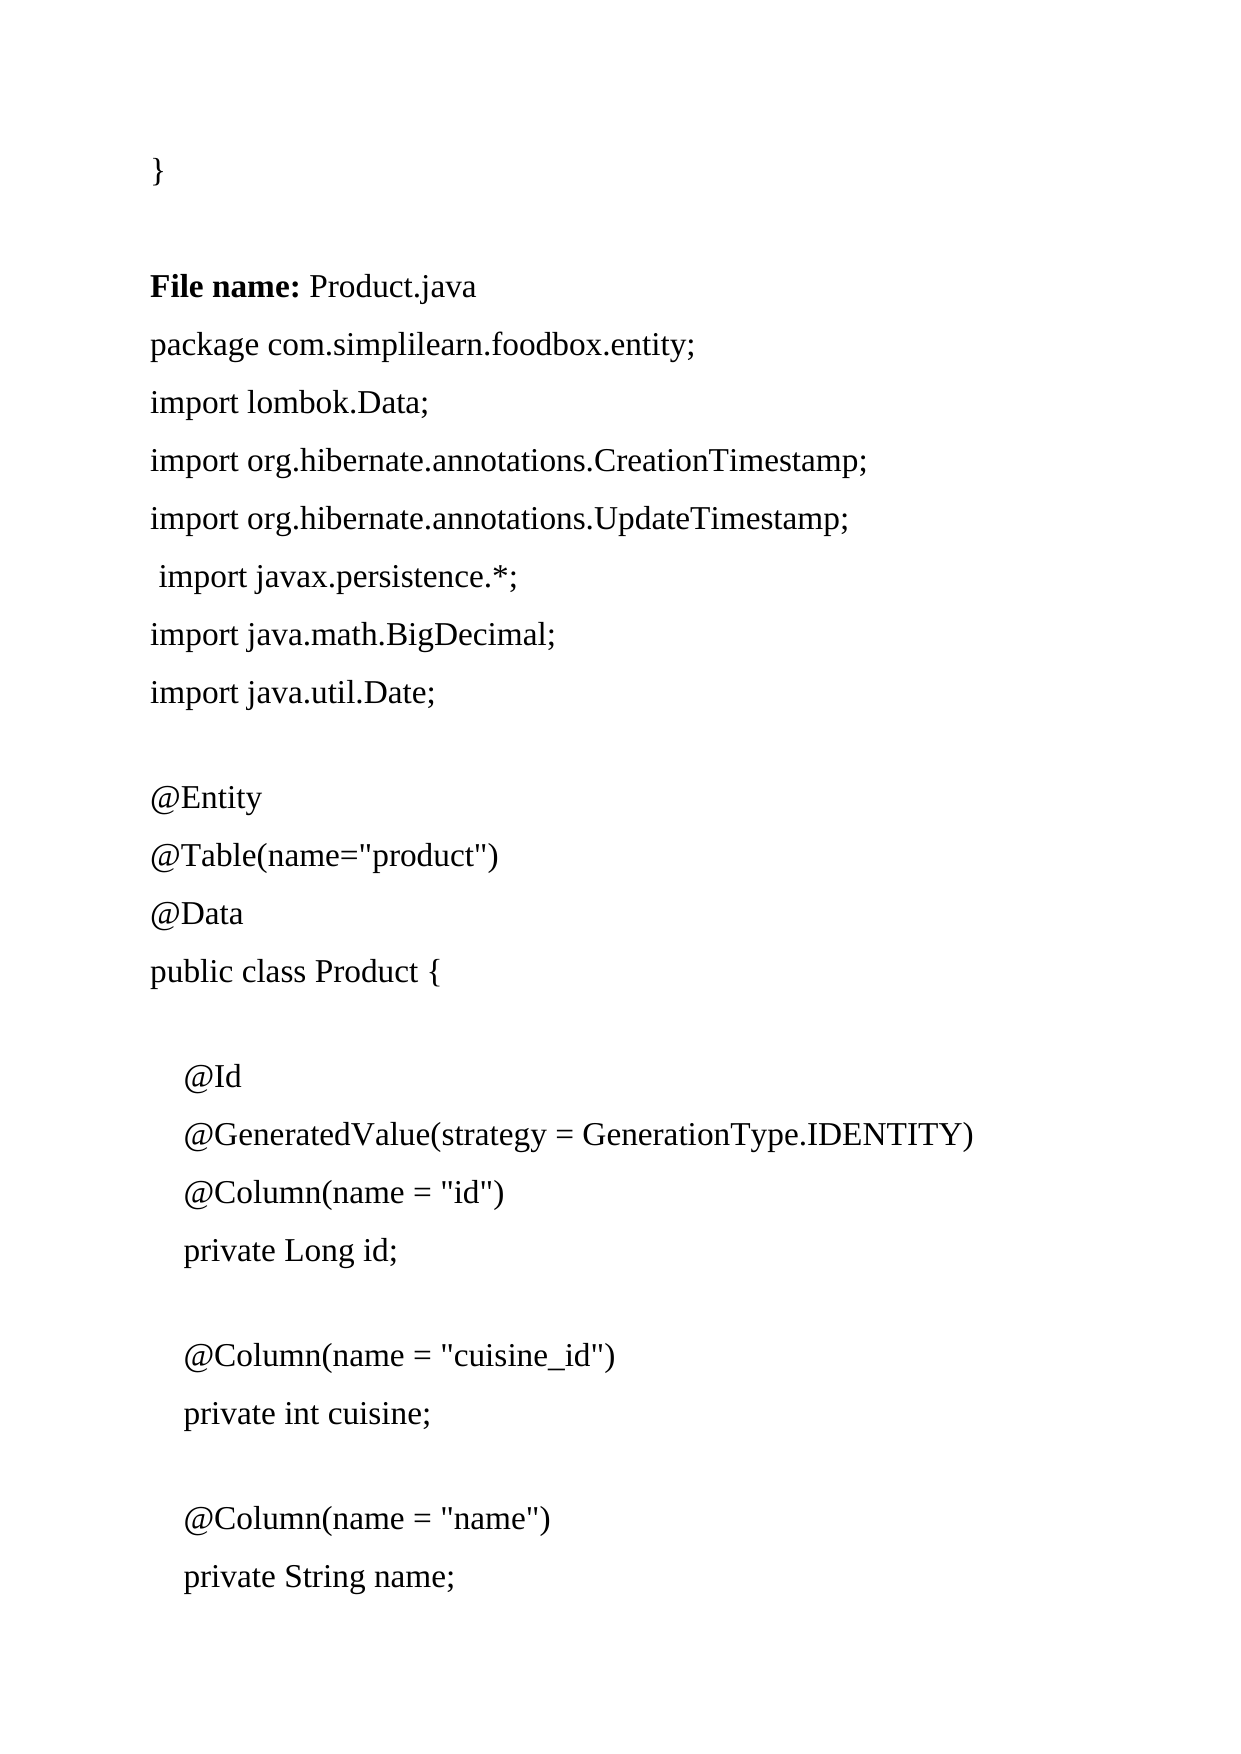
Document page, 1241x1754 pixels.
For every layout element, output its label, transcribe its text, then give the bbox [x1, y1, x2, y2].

text File name: Product.java [150, 266, 1090, 304]
text private int cuisine; [150, 1393, 1090, 1431]
text @Column(name = "id") [150, 1172, 1090, 1210]
text import lombok.Data; [150, 382, 1090, 420]
text @Entity [150, 777, 1090, 815]
text public class Product { [150, 951, 1090, 989]
text import java.util.Date; [150, 672, 1090, 711]
text import java.math.BigDecimal; [150, 614, 1090, 652]
text import javax.persistence.*; [150, 556, 1090, 594]
text @Id [150, 1056, 1090, 1094]
text @Column(name = "cuisine_id") [150, 1335, 1090, 1373]
text @Data [150, 893, 1090, 931]
text @Column(name = "name") [150, 1498, 1090, 1536]
text import org.hibernate.annotations.CreationTimestamp; [150, 440, 1090, 478]
text package com.simplilearn.foodbox.entity; [150, 324, 1090, 362]
text private String name; [150, 1556, 1090, 1594]
text } [150, 150, 1090, 188]
text private Long id; [150, 1230, 1090, 1268]
text @Table(name="product") [150, 835, 1090, 873]
text @GeneratedValue(strategy = GenerationType.IDENTITY) [150, 1114, 1090, 1152]
text import org.hibernate.annotations.UpdateTimestamp; [150, 498, 1090, 536]
